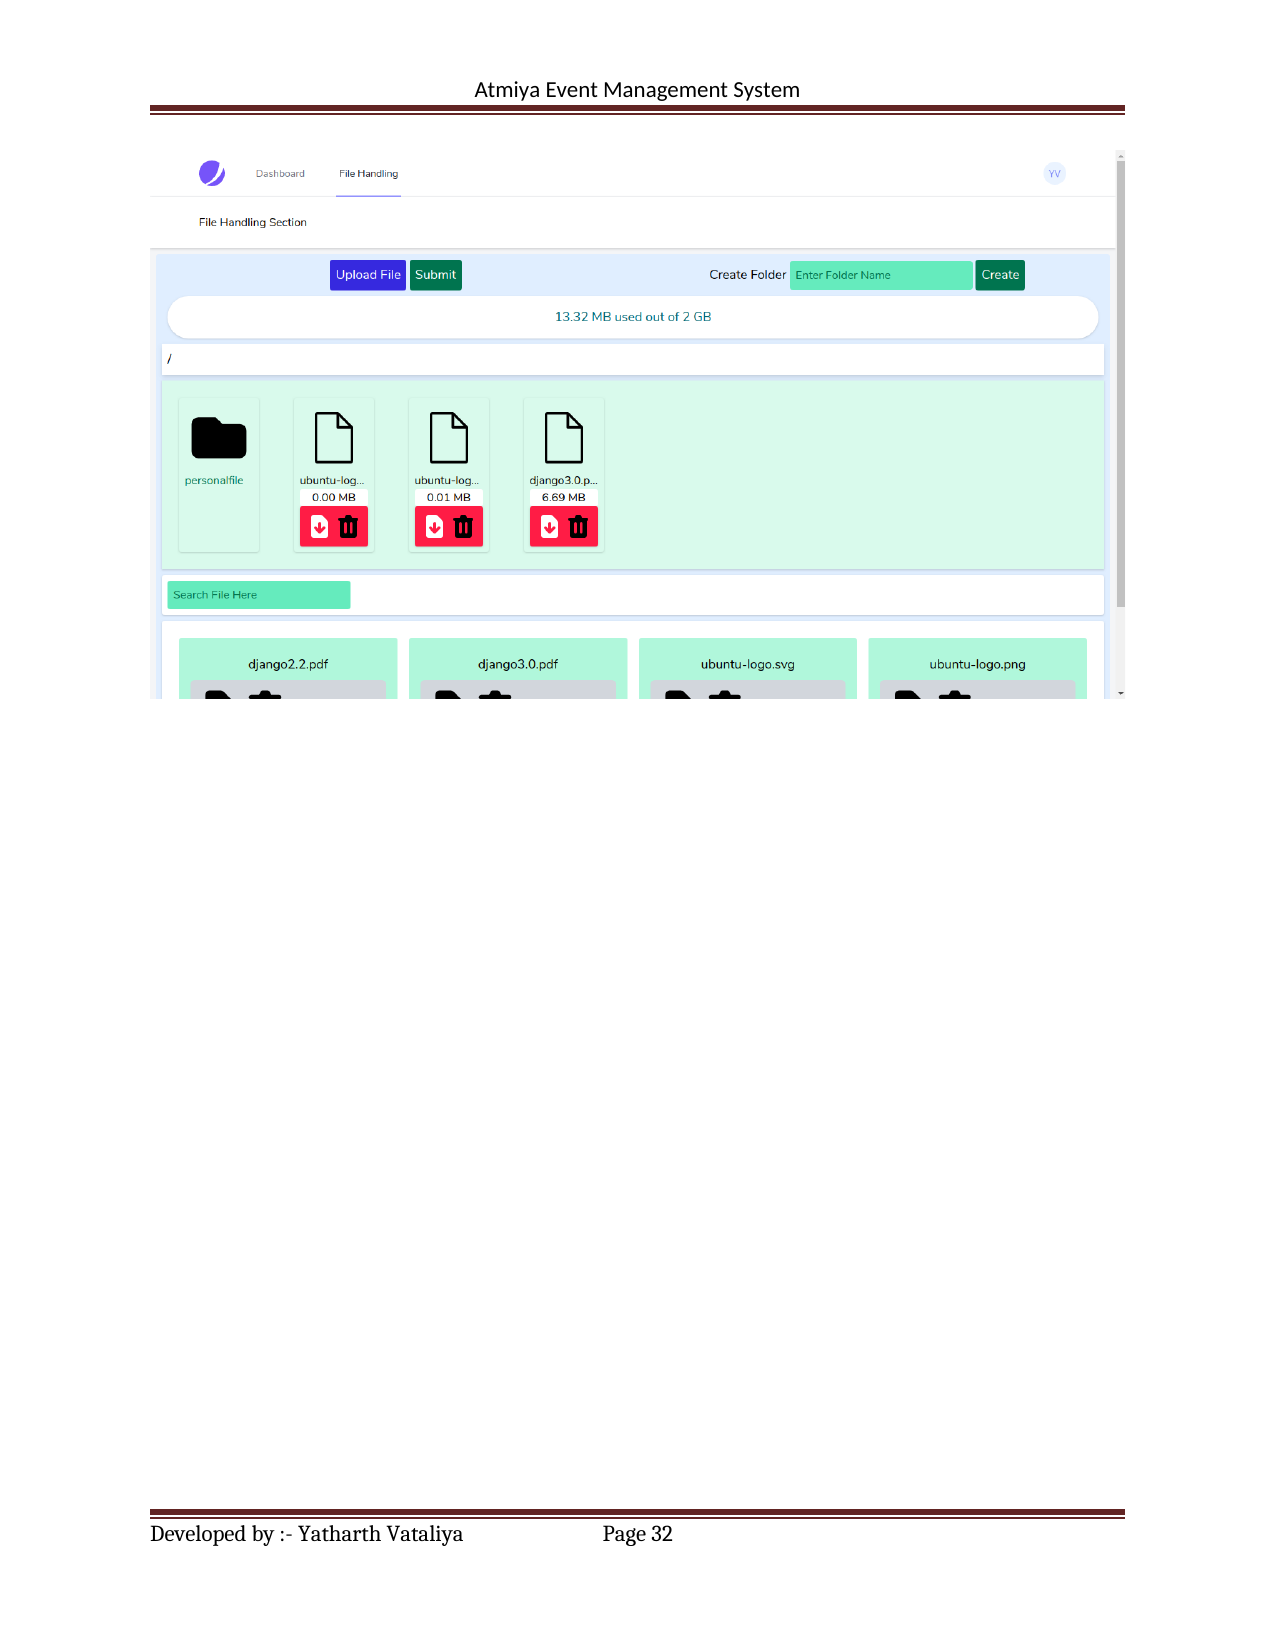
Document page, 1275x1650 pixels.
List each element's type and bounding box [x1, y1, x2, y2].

picture [150, 150, 1125, 699]
